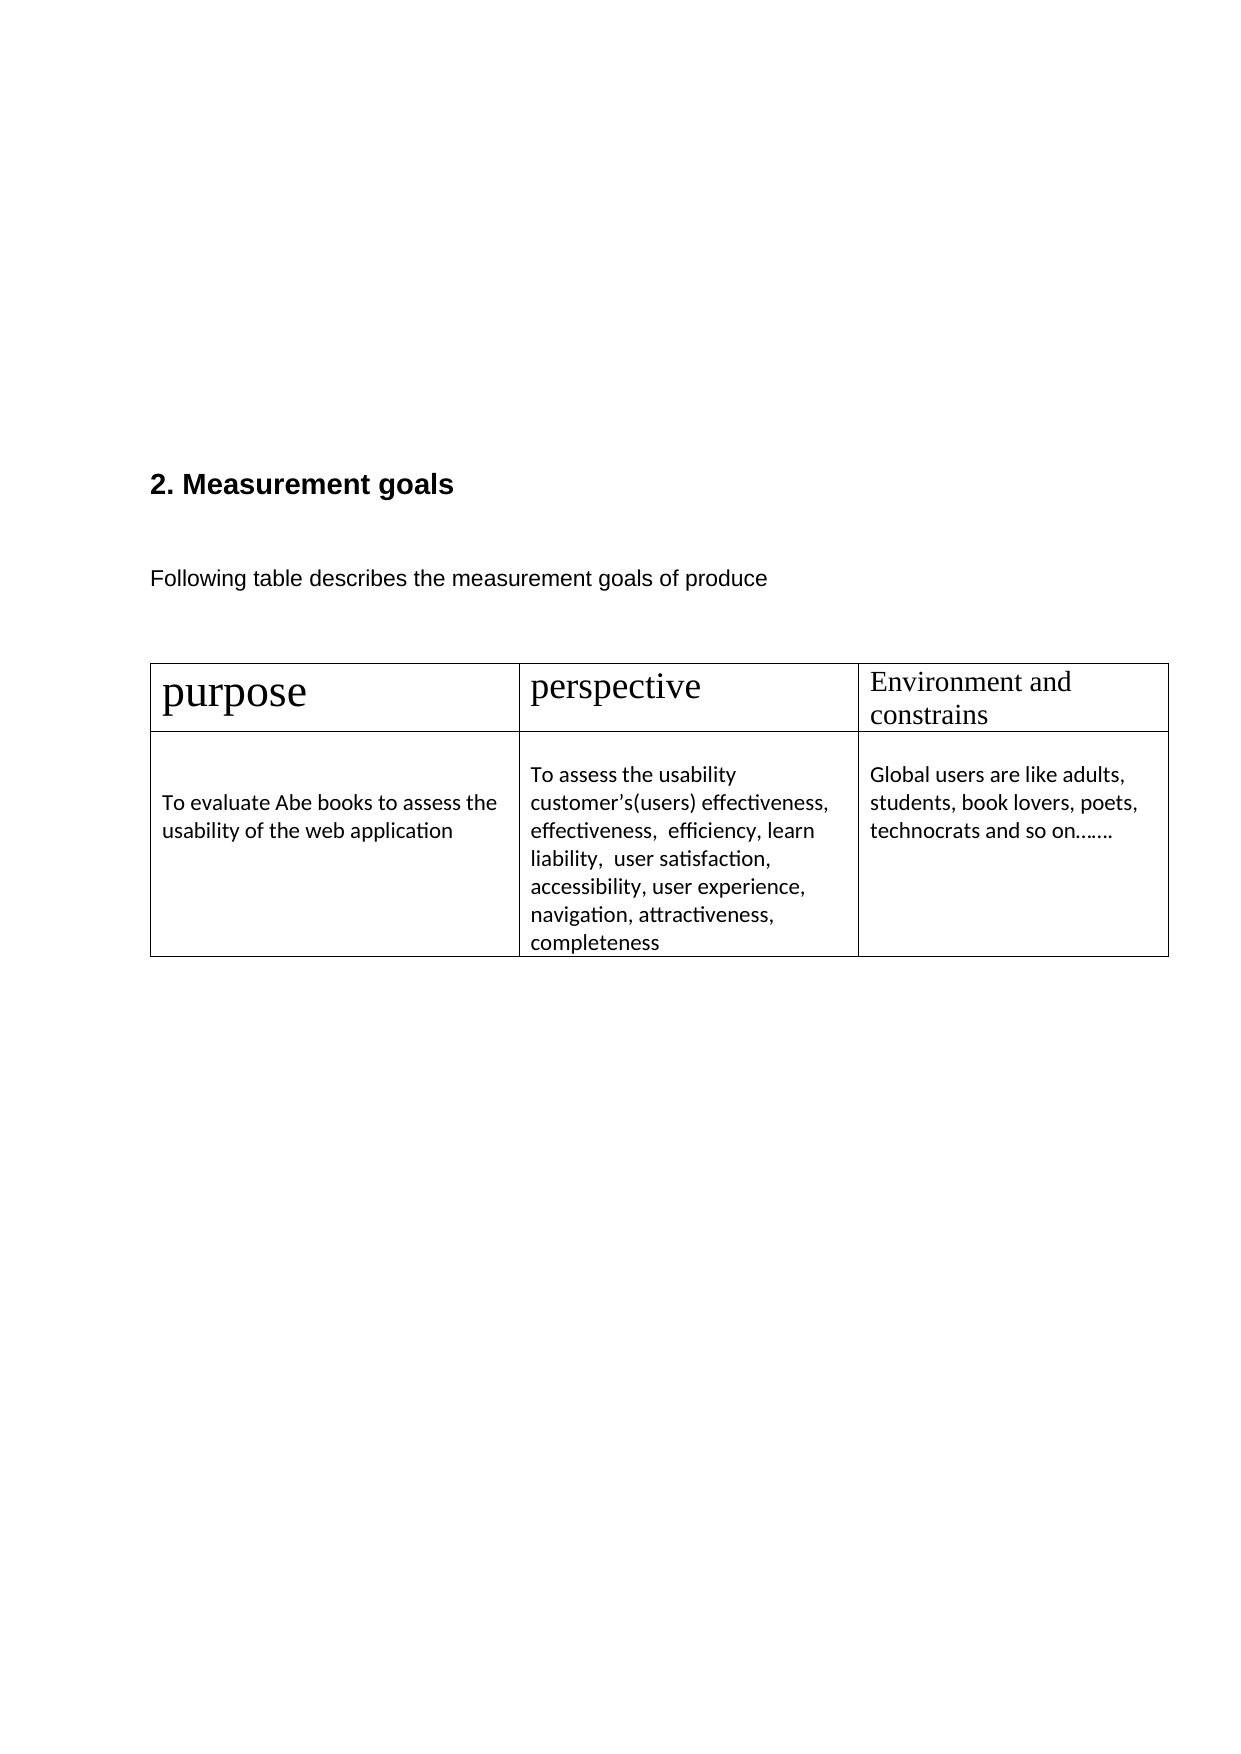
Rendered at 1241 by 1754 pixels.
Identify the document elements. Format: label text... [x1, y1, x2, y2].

table_cell To assess the usability customer’s(users) effectiveness, effectiveness, efficiency, learn liability, user satisfaction, accessibility, user experience, navigation, attractiveness, completeness [520, 732, 858, 956]
text 2. Measurement goals [150, 467, 1090, 500]
table_header perspective [520, 664, 858, 731]
table_cell Global users are like adults, students, book lovers, poets, technocrats and so on……. [859, 732, 1168, 956]
table_header Environment and constrains [859, 664, 1168, 731]
text Following table describes the measurement goals of produce [150, 565, 1090, 591]
table_cell To evaluate Abe books to assess the usability of the web application [151, 732, 519, 956]
table_header purpose [151, 664, 519, 731]
